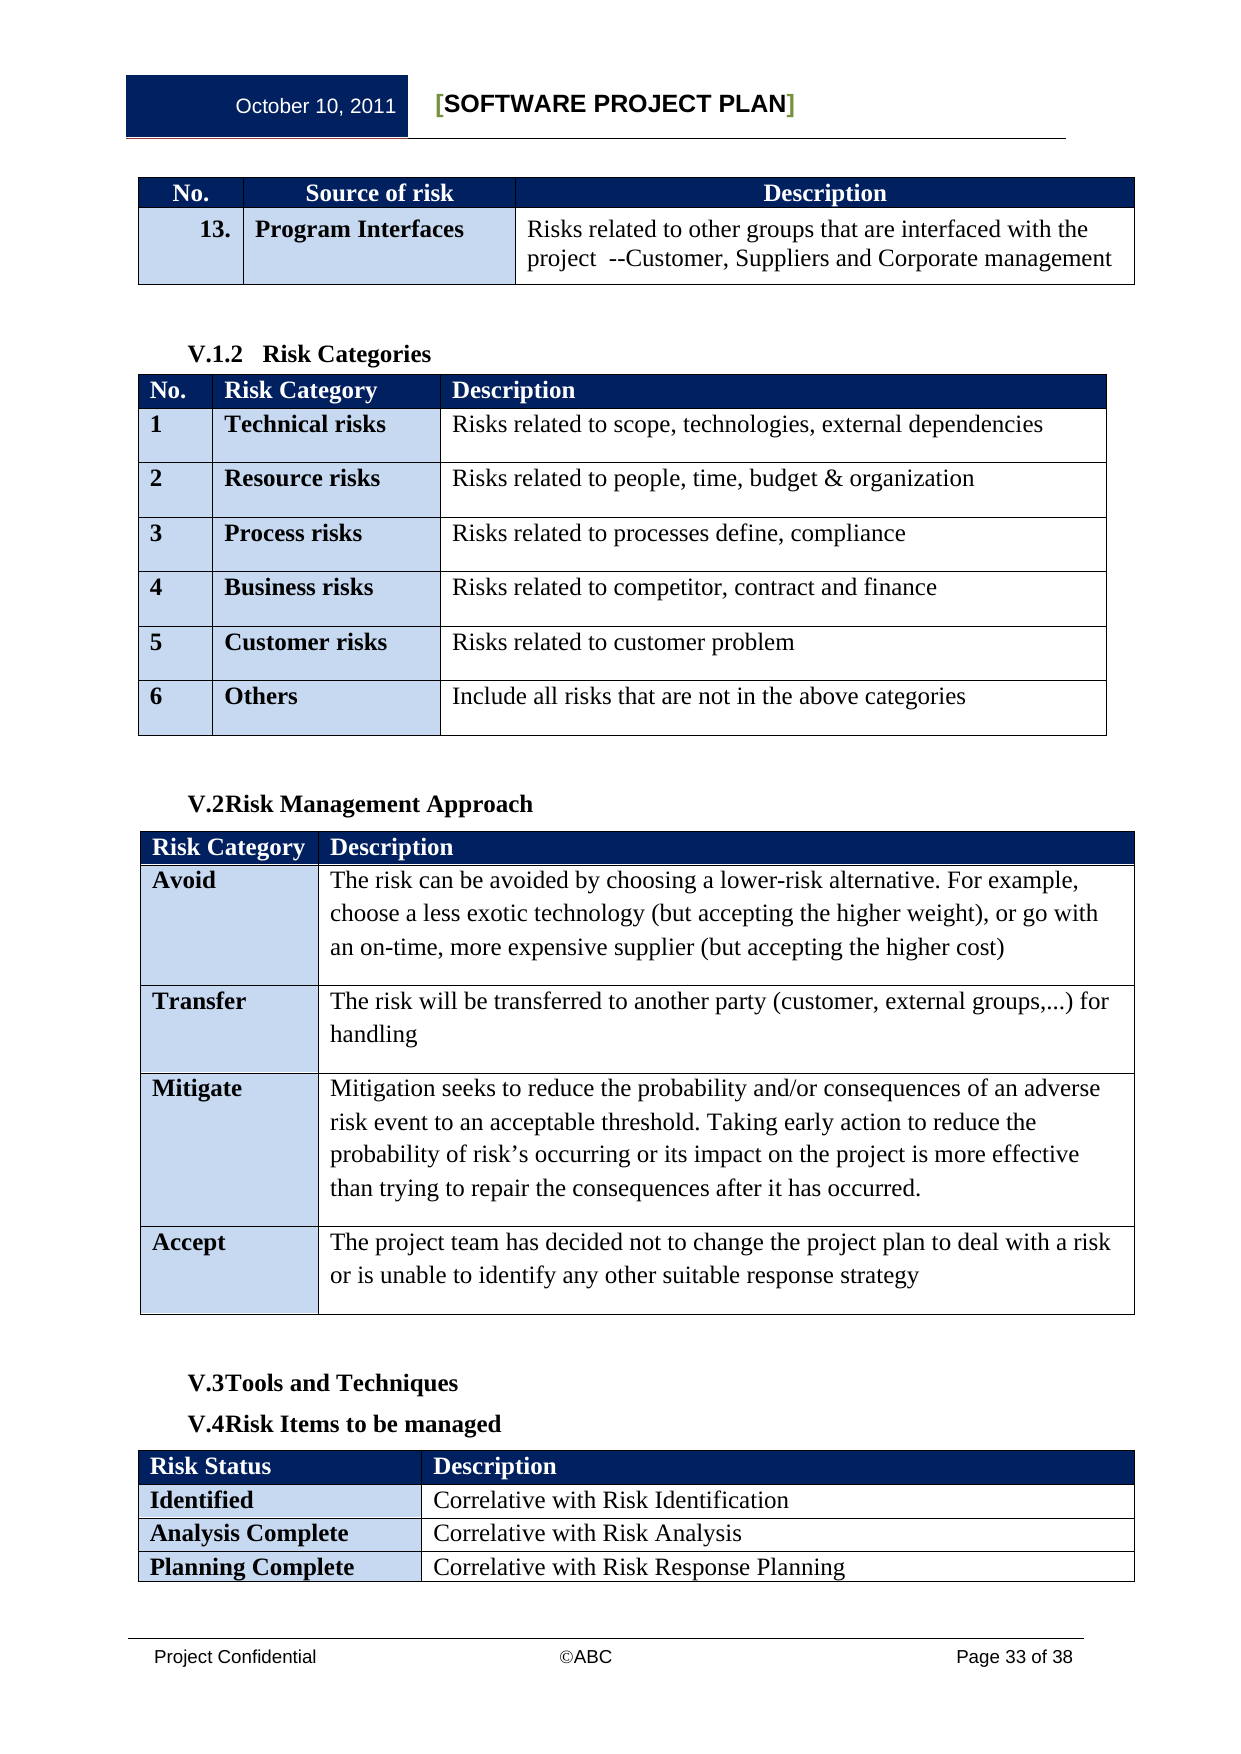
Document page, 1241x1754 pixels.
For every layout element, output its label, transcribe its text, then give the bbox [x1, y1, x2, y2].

table_cell Risks related to people, time, budget & organization [441, 463, 1106, 517]
table_cell Mitigation seeks to reduce the probability and/or consequences of an adverse risk event to an acceptable threshold. Taking early action to reduce the probability of risk’s occurring or its impact on the project is more effective than trying to repair the consequences after it has occurred. [319, 1074, 1134, 1226]
table_header Description [422, 1451, 1134, 1484]
table_cell 1 [139, 409, 212, 462]
table_cell Risks related to customer problem [441, 627, 1106, 680]
table_cell Risks related to scope, technologies, external dependencies [441, 409, 1106, 462]
subtitle Tools and Techniques [187, 1368, 1090, 1396]
table_cell Avoid [141, 866, 318, 985]
table_cell The project team has decided not to change the project plan to deal with a risk or is unable to identify any other suitable response strategy [319, 1227, 1134, 1313]
table_header Risk Category [141, 832, 318, 864]
table_cell Resource risks [213, 463, 440, 517]
table_cell 2 [139, 463, 212, 517]
table_header Source of risk [244, 178, 515, 207]
table_header No. [139, 375, 212, 408]
table_cell Customer risks [213, 627, 440, 680]
table_header Risk Status [139, 1451, 421, 1484]
table_cell Business risks [213, 572, 440, 626]
table_cell Correlative with Risk Identification [422, 1485, 1134, 1517]
table_cell Identified [139, 1485, 421, 1517]
table_cell 3 [139, 518, 212, 571]
table_cell The risk will be transferred to another party (customer, external groups,...) for handling [319, 986, 1134, 1072]
table_cell [139, 208, 243, 284]
table_cell Technical risks [213, 409, 440, 462]
table_cell Process risks [213, 518, 440, 571]
table_cell Risks related to processes define, compliance [441, 518, 1106, 571]
table_header No. [139, 178, 243, 207]
table_cell Mitigate [141, 1074, 318, 1226]
table_cell 6 [139, 681, 212, 735]
table_cell Include all risks that are not in the above categories [441, 681, 1106, 735]
subtitle Risk Items to be managed [187, 1409, 1090, 1438]
table_header Description [441, 375, 1106, 408]
table_cell Correlative with Risk Analysis [422, 1519, 1134, 1551]
table_cell Transfer [141, 986, 318, 1072]
table_header Description [516, 178, 1134, 207]
subtitle Risk Categories [187, 339, 1090, 368]
table_cell Analysis Complete [139, 1519, 421, 1551]
table_cell 4 [139, 572, 212, 626]
table_cell Correlative with Risk Response Planning [422, 1552, 1134, 1581]
subtitle Risk Management Approach [187, 789, 1090, 818]
table_header Description [319, 832, 1134, 864]
table_cell Accept [141, 1227, 318, 1313]
table_cell Others [213, 681, 440, 735]
table_header Risk Category [213, 375, 440, 408]
table_cell Planning Complete [139, 1552, 421, 1581]
table_cell 5 [139, 627, 212, 680]
table_cell Program Interfaces [244, 208, 515, 284]
table_cell The risk can be avoided by choosing a lower-risk alternative. For example, choose a less exotic technology (but accepting the higher weight), or go with an on-time, more expensive supplier (but accepting the higher cost) [319, 866, 1134, 985]
table_cell Risks related to other groups that are interfaced with the project --Customer, Suppliers and Corporate management [516, 208, 1134, 284]
table_cell Risks related to competitor, contract and finance [441, 572, 1106, 626]
